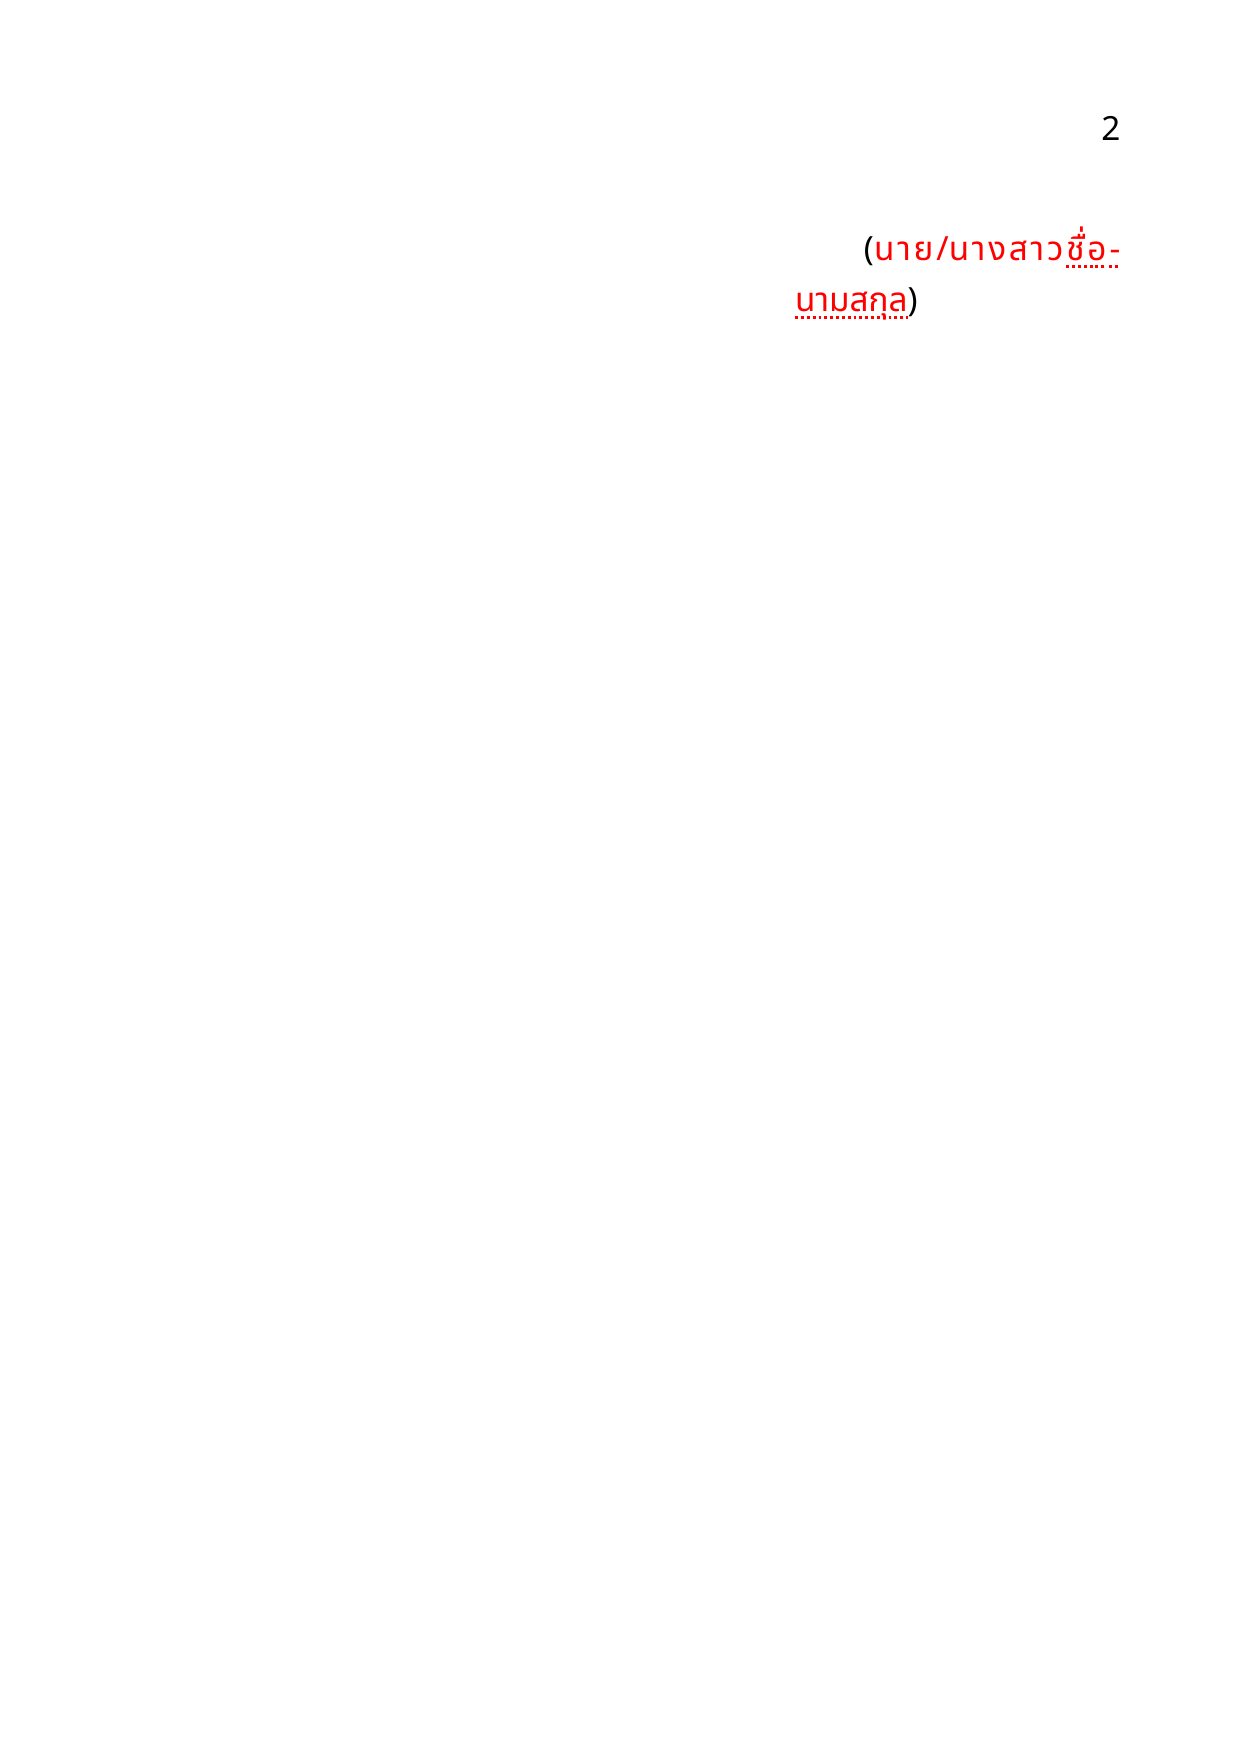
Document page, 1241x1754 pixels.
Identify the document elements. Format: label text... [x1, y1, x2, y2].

text (นาย/นางสาวชื่อ-นามสกุล) [795, 225, 1120, 326]
